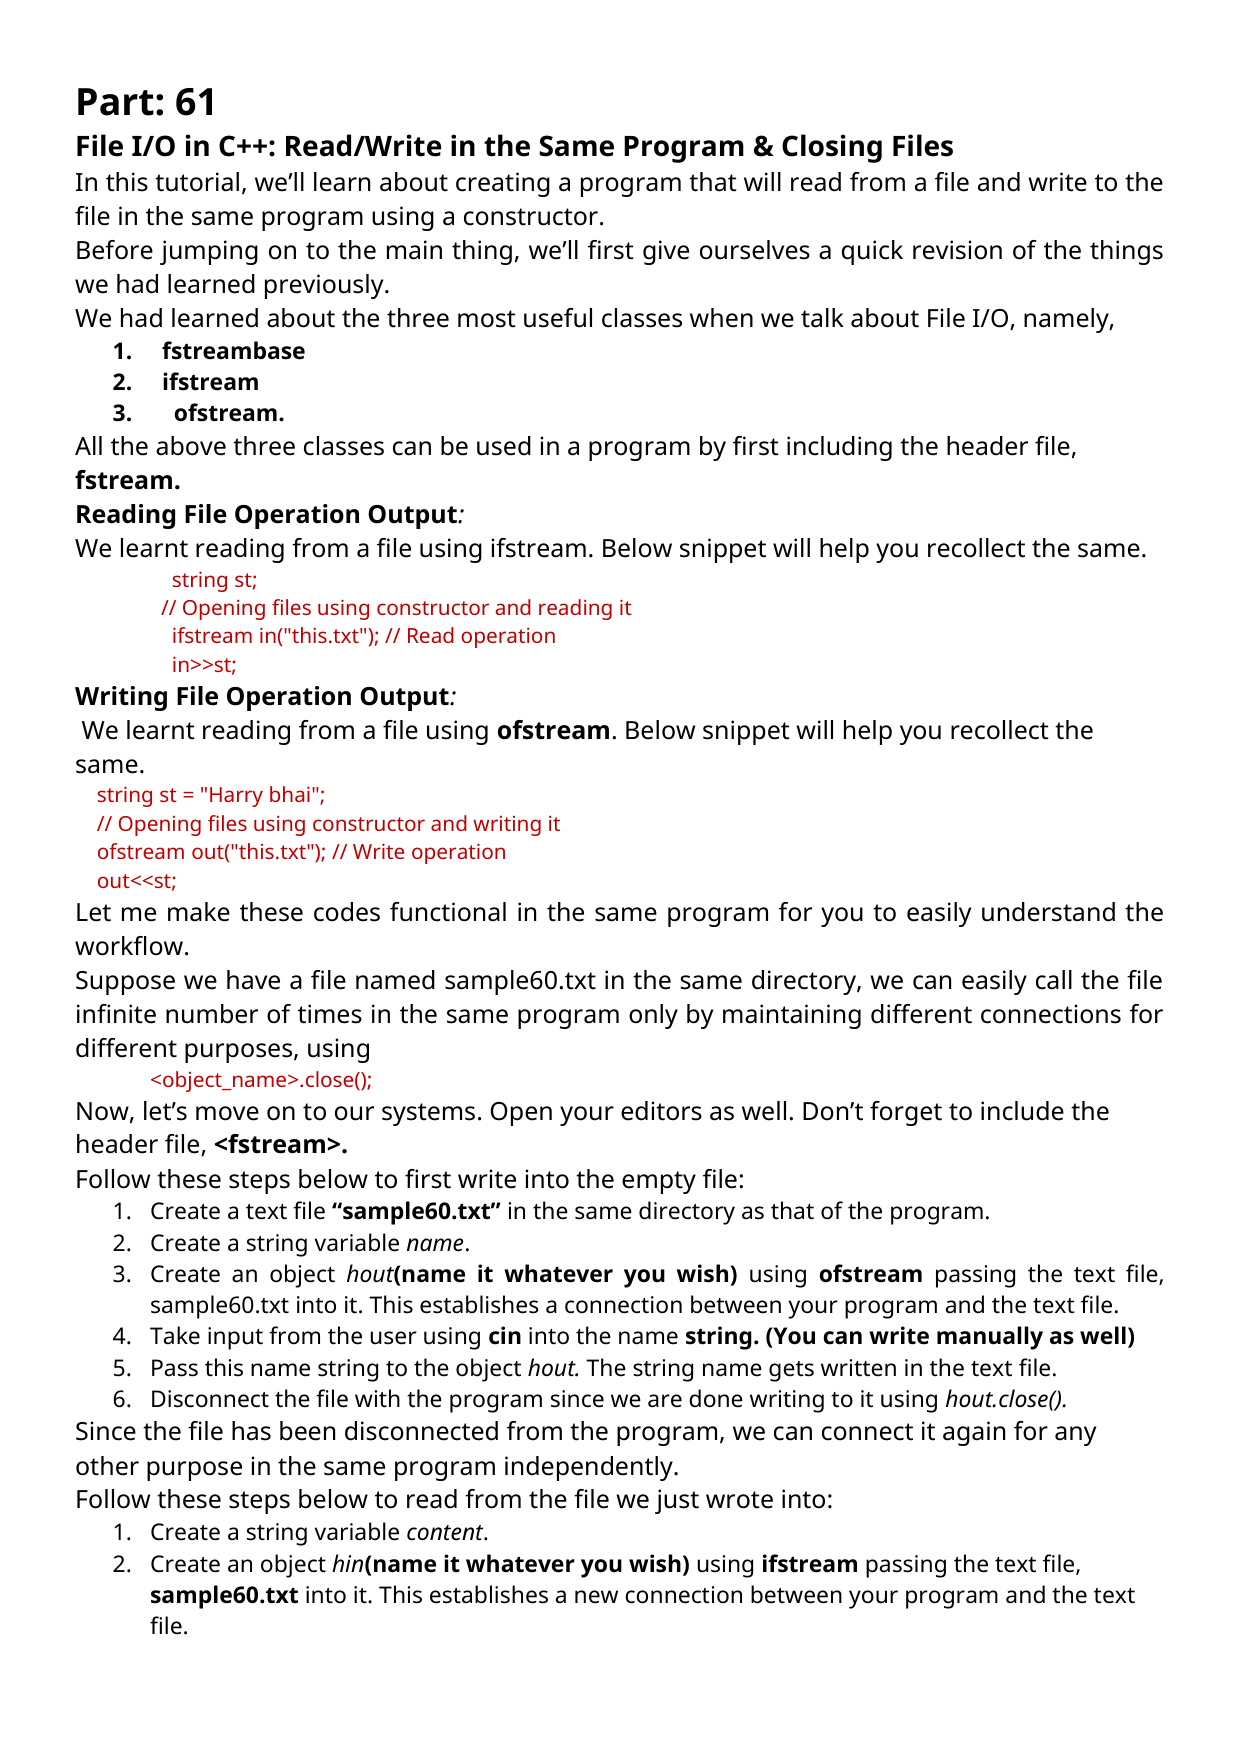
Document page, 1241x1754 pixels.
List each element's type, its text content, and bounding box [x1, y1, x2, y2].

list Disconnect the file with the program since we are done writing to it using hout.close(). [112, 1383, 1165, 1414]
text Now, let’s move on to our systems. Open your editors as well. Don’t forget to include the header file, <fstream>. [75, 1093, 1165, 1161]
text In this tutorial, we’ll learn about creating a program that will read from a file and write to the file in the same program using a constructor. [75, 164, 1165, 232]
text Suppose we have a file named sample60.txt in the same directory, we can easily call the file infinite number of times in the same program only by maintaining different connections for different purposes, using [75, 962, 1165, 1065]
text Before jumping on to the main thing, we’ll first give ourselves a quick revision of the things we had learned previously. [75, 232, 1165, 301]
text ofstream out("this.txt"); // Write operation [75, 837, 1165, 866]
text Part: 61 [75, 75, 1165, 126]
list Create an object hout(name it whatever you wish) using ofstream passing the text file, sample60.txt into it. This establishes a connection between your program and the text file. [112, 1258, 1165, 1320]
text Follow these steps below to first write into the empty file: [75, 1161, 1165, 1195]
list ofstream. [112, 397, 1165, 428]
text We learnt reading from a file using ofstream. Below snippet will help you recollect the same. [75, 712, 1165, 781]
list ifstream [112, 366, 1165, 397]
subtitle File I/O in C++: Read/Write in the Same Program & Closing Files [75, 126, 1165, 164]
text Since the file has been disconnected from the program, we can connect it again for any other purpose in the same program independently. [75, 1414, 1165, 1482]
list Create a string variable content. [112, 1516, 1165, 1547]
text out<<st; [75, 866, 1165, 894]
list Create a string variable name. [112, 1227, 1165, 1258]
text in>>st; [150, 650, 1165, 678]
text string st = "Harry bhai"; [75, 781, 1165, 809]
text Follow these steps below to read from the file we just wrote into: [75, 1482, 1165, 1516]
text Writing File Operation Output: [75, 678, 1165, 712]
text We learnt reading from a file using ifstream. Below snippet will help you recollect the same. [75, 531, 1165, 565]
text ifstream in("this.txt"); // Read operation [150, 622, 1165, 650]
text <object_name>.close(); [75, 1065, 1165, 1093]
text Reading File Operation Output: [75, 497, 1165, 531]
list fstreambase [112, 335, 1165, 366]
text We had learned about the three most useful classes when we talk about File I/O, namely, [75, 301, 1165, 335]
list Take input from the user using cin into the name string. (You can write manually as well) [112, 1320, 1165, 1352]
text // Opening files using constructor and reading it [150, 593, 1165, 622]
text string st; [150, 565, 1165, 593]
text Let me make these codes functional in the same program for you to easily understand the workflow. [75, 894, 1165, 962]
text All the above three classes can be used in a program by first including the header file, fstream. [75, 428, 1165, 497]
list Pass this name string to the object hout. The string name gets written in the text file. [112, 1352, 1165, 1383]
list Create a text file “sample60.txt” in the same directory as that of the program. [112, 1195, 1165, 1227]
list Create an object hin(name it whatever you wish) using ifstream passing the text file, sample60.txt into it. This establishes a new connection between your program and the text file. [112, 1547, 1165, 1641]
text // Opening files using constructor and writing it [75, 809, 1165, 837]
